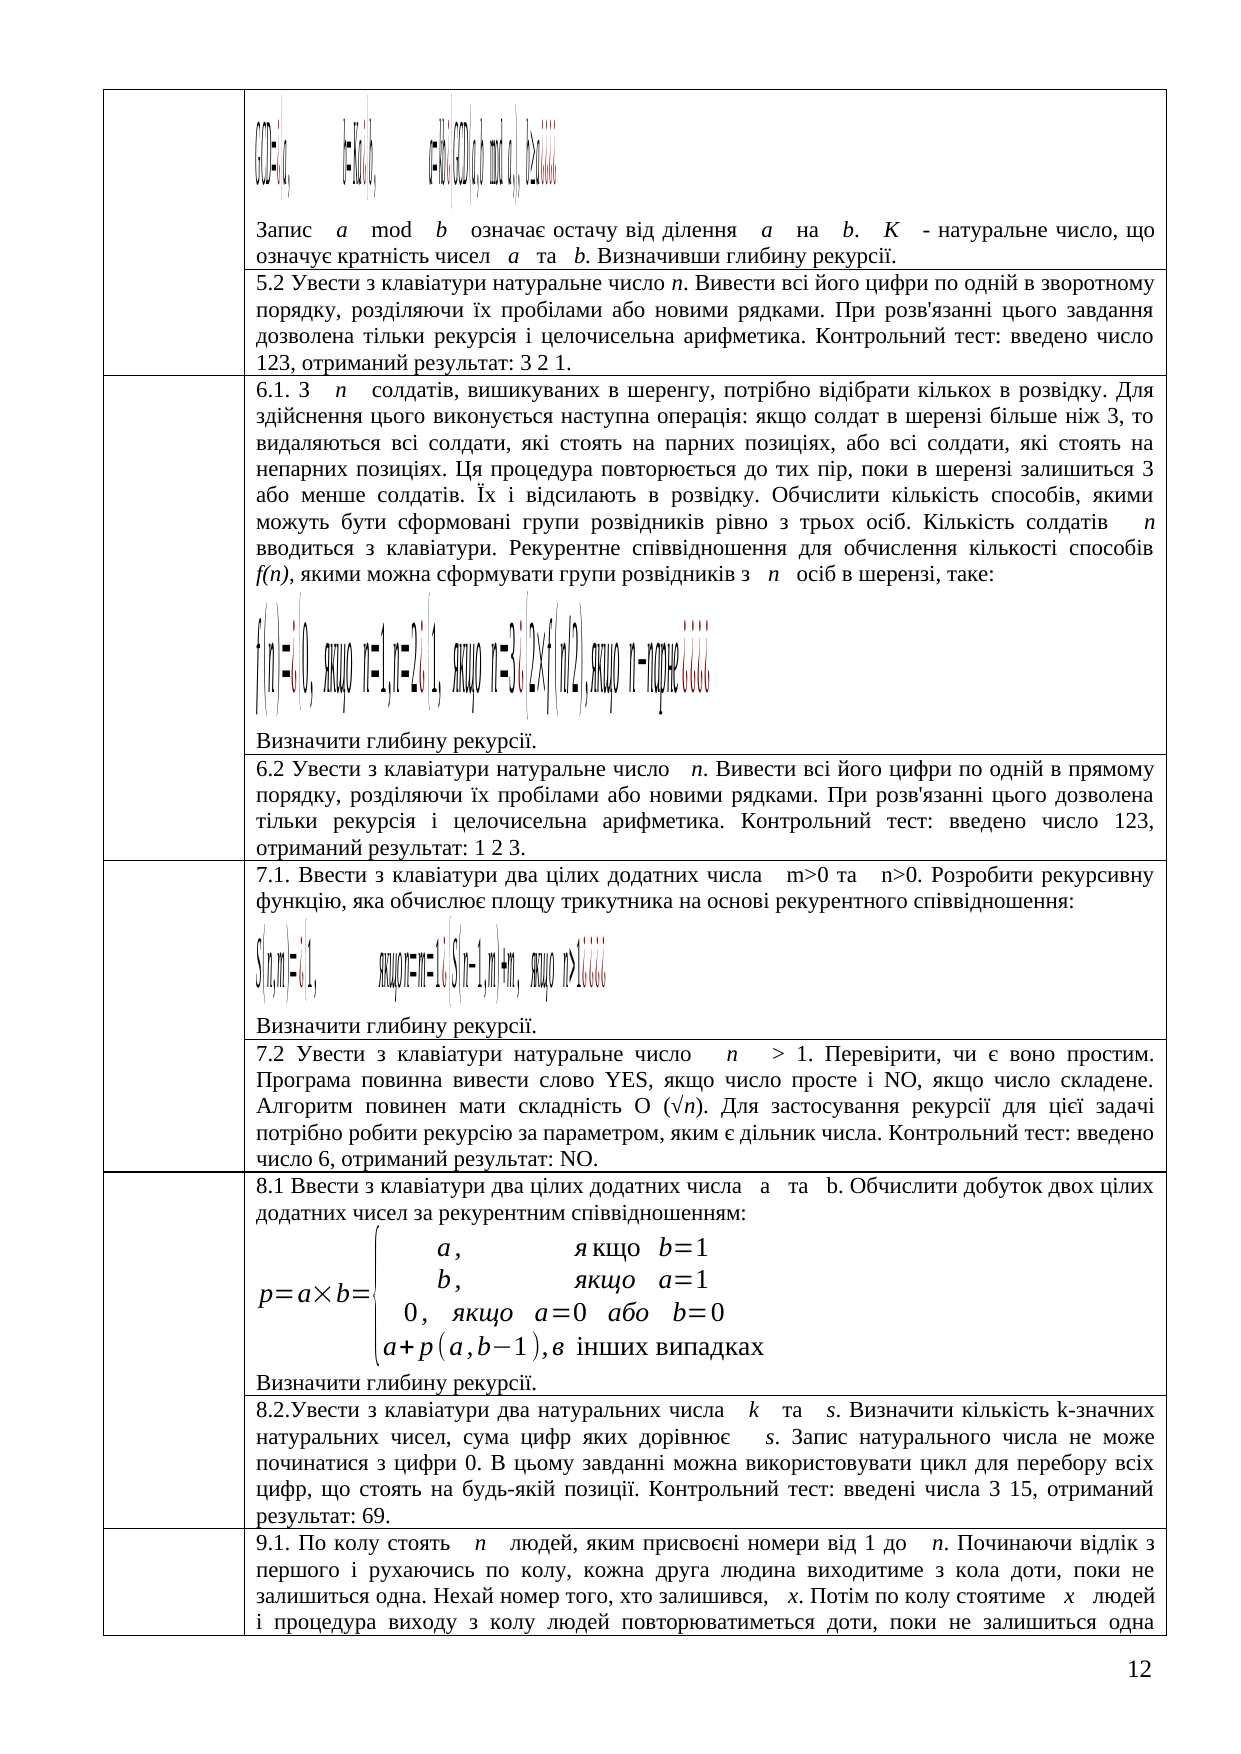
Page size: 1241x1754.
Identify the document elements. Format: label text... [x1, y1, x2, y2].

table_cell 7.1. Ввести з клавіатури два цілих додатних числа m>0 та n>0. Розробити рекурсивну функцію, яка обчислює площу трикутника на основі рекурентного співвідношення: Визначити глибину рекурсії. [245, 861, 1166, 1038]
table_cell [104, 1173, 244, 1528]
table_cell 8.2.Увести з клавіатури два натуральних числа k та s. Визначити кількість k-значних натуральних чисел, сума цифр яких дорівнює s. Запис натурального числа не може починатися з цифри 0. В цьому завданні можна використовувати цикл для перебору всіх цифр, що стоять на будь-якій позиції. Контрольний тест: введені числа 3 15, отриманий результат: 69. [245, 1396, 1166, 1528]
table_cell [104, 376, 244, 860]
table_cell [104, 861, 244, 1171]
table_cell 7.2 Увести з клавіатури натуральне число n > 1. Перевірити, чи є воно простим. Програма повинна вивести слово YES, якщо число просте і NO, якщо число складене. Алгоритм повинен мати складність O (√n). Для застосування рекурсії для цієї задачі потрібно робити рекурсію за параметром, яким є дільник числа. Контрольний тест: введено число 6, отриманий результат: NO. [245, 1040, 1166, 1171]
table_cell 6.1. З n солдатів, вишикуваних в шеренгу, потрібно відібрати кількох в розвідку. Для здійснення цього виконується наступна операція: якщо солдат в шерензі більше ніж 3, то видаляються всі солдати, які стоять на парних позиціях, або всі солдати, які стоять на непарних позиціях. Ця процедура повторюється до тих пір, поки в шерензі залишиться 3 або менше солдатів. Їх і відсилають в розвідку. Обчислити кількість способів, якими можуть бути сформовані групи розвідників рівно з трьох осіб. Кількість солдатів n вводиться з клавіатури. Рекурентне співвідношення для обчислення кількості способів f(n), якими можна сформувати групи розвідників з n осіб в шерензі, таке: Визначити глибину рекурсії. [245, 376, 1166, 753]
table_cell 8.1 Ввести з клавіатури два цілих додатних числа a та b. Обчислити добуток двох цілих додатних чисел за рекурентним співвідношенням: Визначити глибину рекурсії. [245, 1173, 1166, 1395]
table_cell [104, 1529, 244, 1635]
table_cell [104, 90, 244, 375]
table_cell 6.2 Увести з клавіатури натуральне число n. Вивести всі його цифри по одній в прямому порядку, розділяючи їх пробілами або новими рядками. При розв'язанні цього дозволена тільки рекурсія і целочисельна арифметика. Контрольний тест: введено число 123, отриманий результат: 1 2 3. [245, 755, 1166, 860]
table_cell 5.2 Увести з клавіатури натуральне число n. Вивести всі його цифри по одній в зворотному порядку, розділяючи їх пробілами або новими рядками. При розв'язанні цього завдання дозволена тільки рекурсія і целочисельна арифметика. Контрольний тест: введено число 123, отриманий результат: 3 2 1. [245, 270, 1166, 375]
